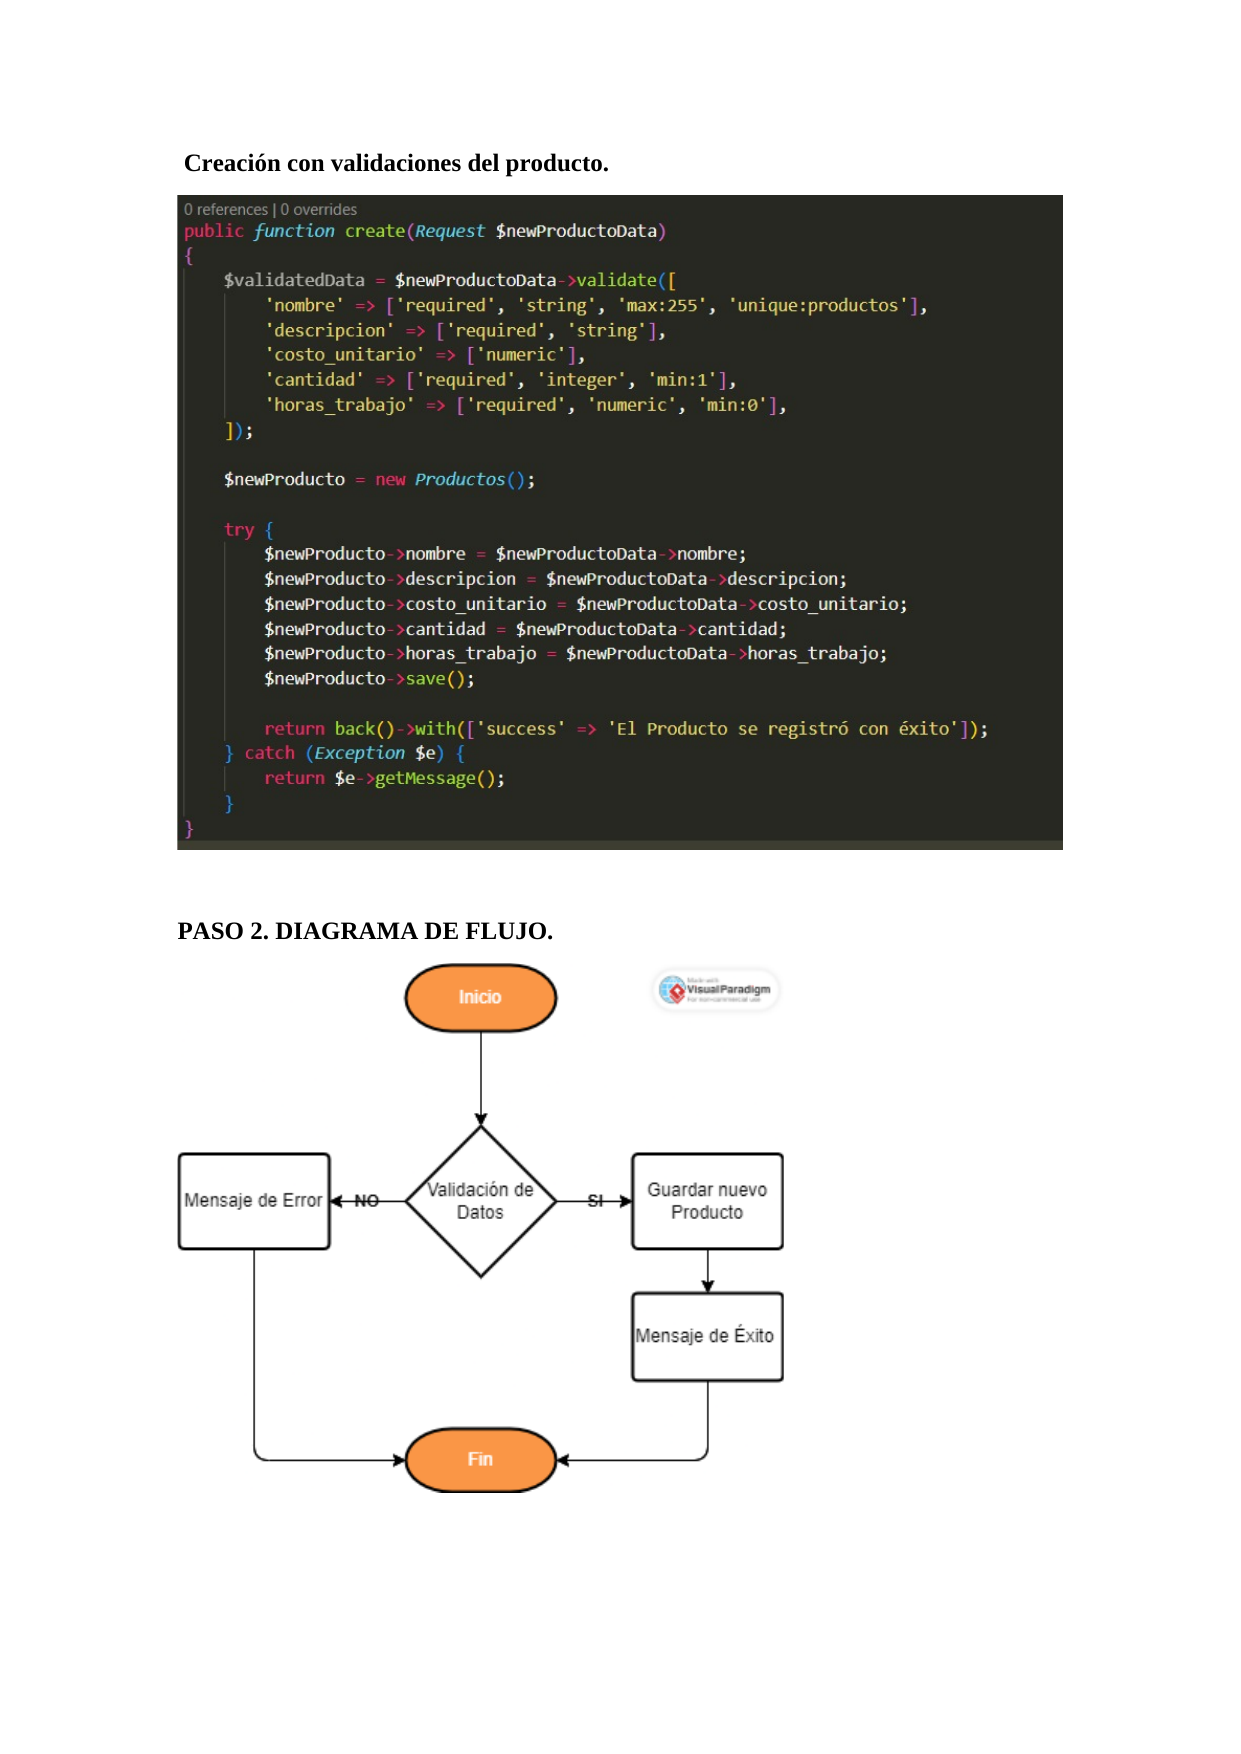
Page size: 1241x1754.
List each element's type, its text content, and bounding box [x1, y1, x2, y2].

text Creación con validaciones del producto. [177, 148, 1063, 176]
text PASO 2. DIAGRAMA DE FLUJO. [177, 916, 1063, 945]
picture [177, 963, 784, 1493]
picture [177, 195, 1063, 850]
